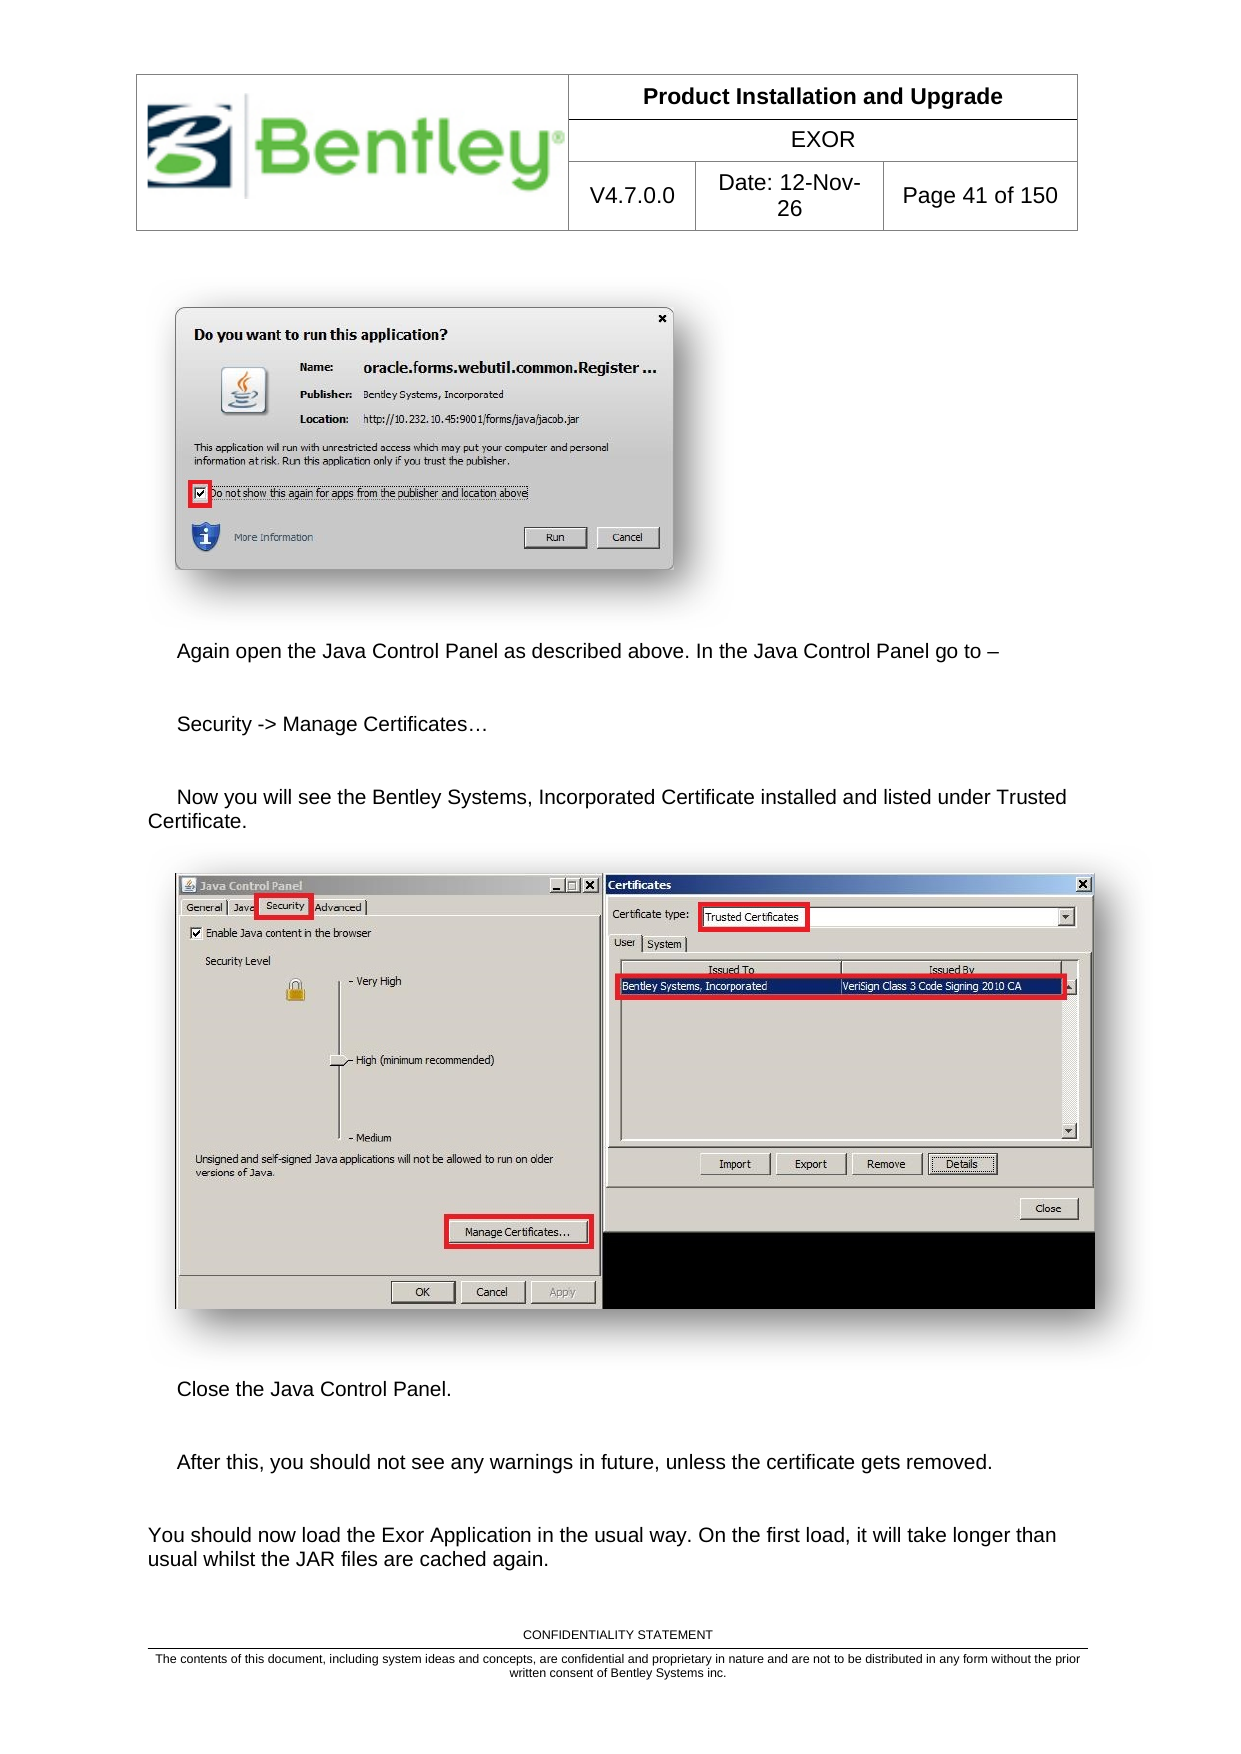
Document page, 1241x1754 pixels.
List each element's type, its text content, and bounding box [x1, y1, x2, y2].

text Close the Java Control Panel. [148, 1377, 1088, 1401]
picture [147, 93, 565, 199]
text You should now load the Exor Application in the usual way. On the first load, it will take longer than usual whilst the JAR files are cached again. [148, 1523, 1088, 1571]
picture [175, 873, 1095, 1309]
text Security -> Manage Certificates… [148, 712, 1088, 736]
text Now you will see the Bentley Systems, Incorporated Certificate installed and listed under Trusted Certificate. [148, 785, 1088, 833]
text After this, you should not see any warnings in future, unless the certificate gets removed. [148, 1450, 1088, 1474]
picture [175, 307, 674, 570]
text Again open the Java Control Panel as described above. In the Java Control Panel go to – [148, 639, 1088, 663]
